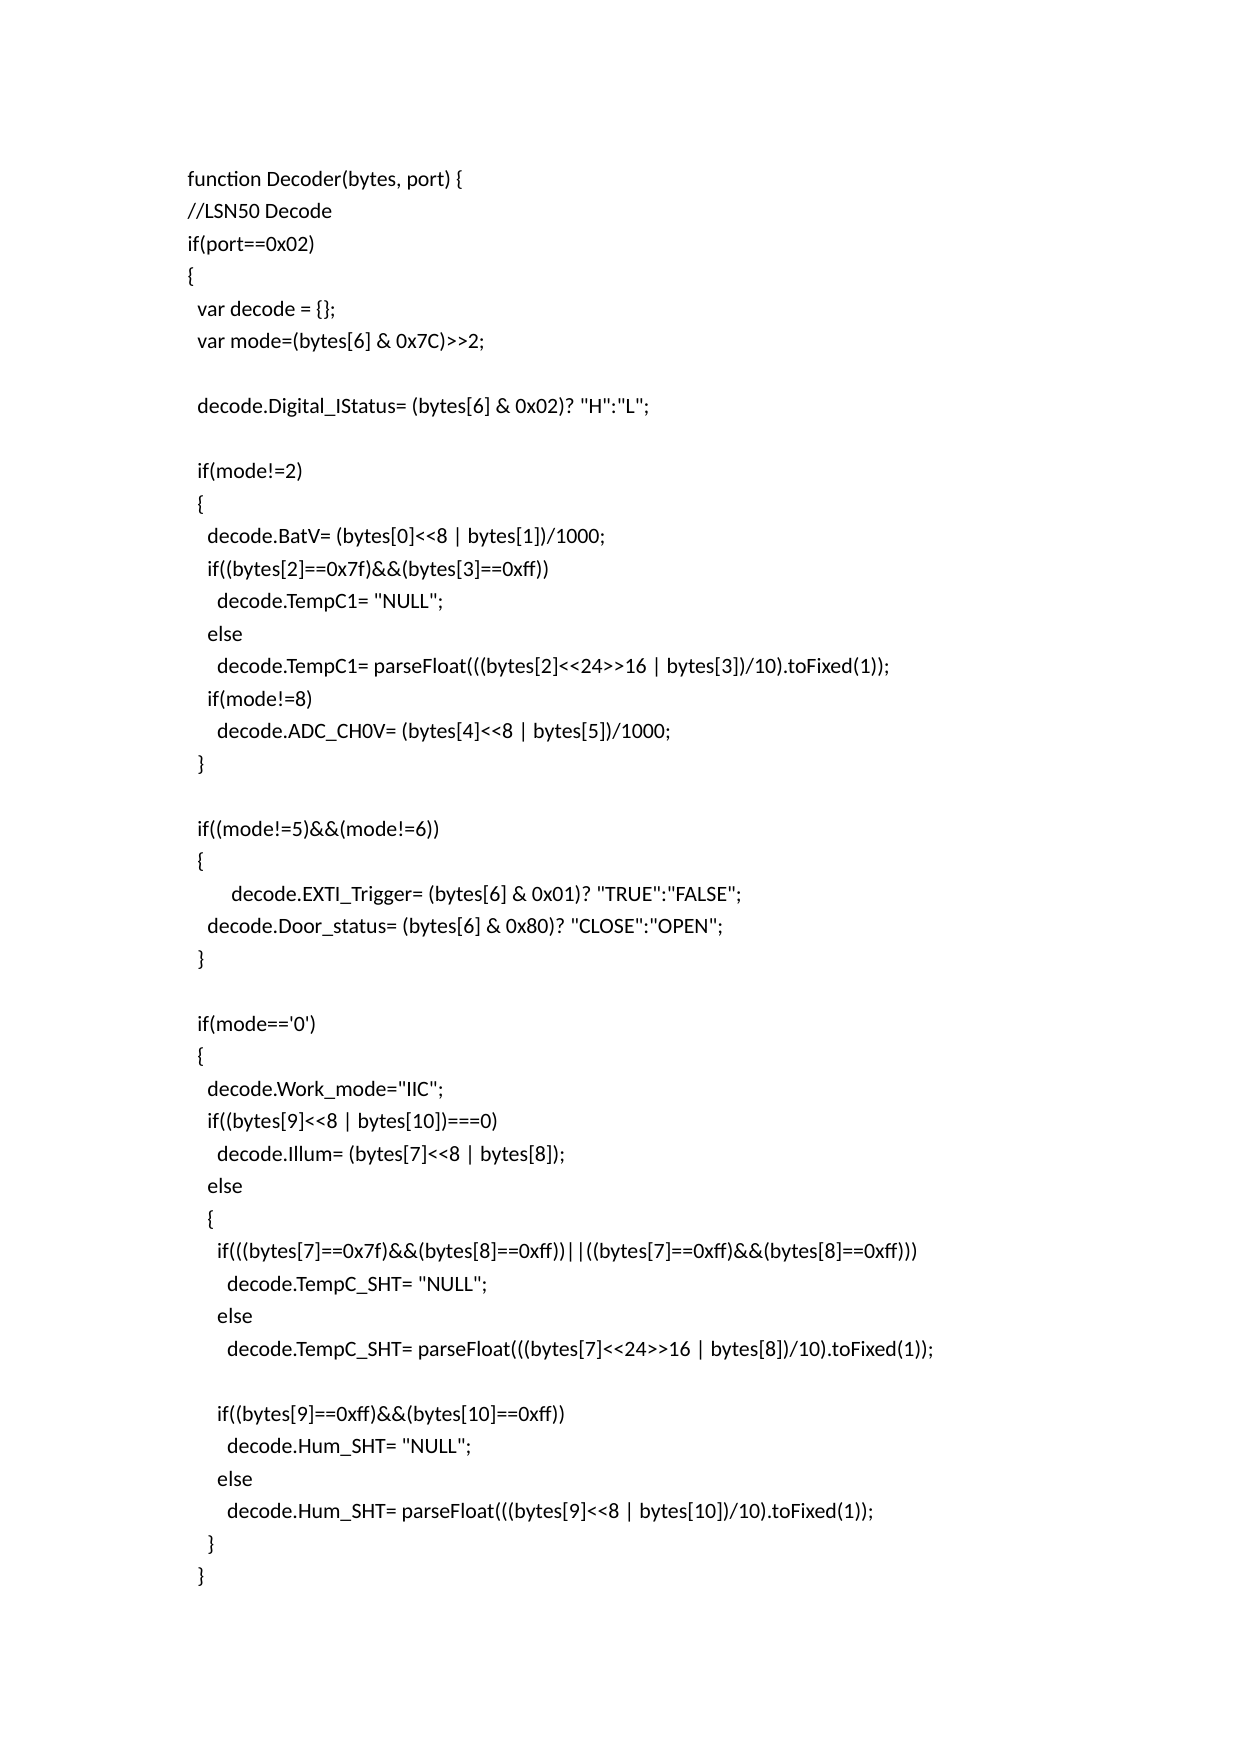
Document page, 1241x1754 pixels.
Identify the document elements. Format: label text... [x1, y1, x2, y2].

text } [187, 1559, 1053, 1592]
text } [187, 747, 1053, 779]
text decode.BatV= (bytes[0]<<8 | bytes[1])/1000; [187, 519, 1053, 552]
text function Decoder(bytes, port) { [187, 162, 1053, 194]
text { [187, 844, 1053, 877]
text //LSN50 Decode [187, 194, 1053, 227]
text decode.Work_mode="IIC"; [187, 1072, 1053, 1104]
text if(mode=='0') [187, 1007, 1053, 1039]
text if((mode!=5)&&(mode!=6)) [187, 812, 1053, 844]
text if((bytes[9]<<8 | bytes[10])===0) [187, 1104, 1053, 1137]
text else [187, 1169, 1053, 1202]
text decode.TempC1= "NULL"; [187, 584, 1053, 617]
text { [187, 259, 1053, 292]
text var mode=(bytes[6] & 0x7C)>>2; [187, 324, 1053, 357]
text else [187, 1299, 1053, 1332]
text var decode = {}; [187, 292, 1053, 324]
text decode.Illum= (bytes[7]<<8 | bytes[8]); [187, 1137, 1053, 1169]
text if(mode!=2) [187, 454, 1053, 487]
text } [187, 942, 1053, 974]
text { [187, 1039, 1053, 1072]
text if((bytes[2]==0x7f)&&(bytes[3]==0xff)) [187, 552, 1053, 584]
text decode.TempC1= parseFloat(((bytes[2]<<24>>16 | bytes[3])/10).toFixed(1)); [187, 649, 1053, 682]
text if(mode!=8) [187, 682, 1053, 714]
text decode.Door_status= (bytes[6] & 0x80)? "CLOSE":"OPEN"; [187, 909, 1053, 942]
text if(port==0x02) [187, 227, 1053, 259]
text { [187, 1202, 1053, 1234]
text decode.EXTI_Trigger= (bytes[6] & 0x01)? "TRUE":"FALSE"; [187, 877, 1053, 909]
text decode.Hum_SHT= parseFloat(((bytes[9]<<8 | bytes[10])/10).toFixed(1)); [187, 1494, 1053, 1527]
text decode.TempC_SHT= "NULL"; [187, 1267, 1053, 1299]
text decode.TempC_SHT= parseFloat(((bytes[7]<<24>>16 | bytes[8])/10).toFixed(1)); [187, 1332, 1053, 1364]
text if((bytes[9]==0xff)&&(bytes[10]==0xff)) [187, 1397, 1053, 1429]
text decode.Digital_IStatus= (bytes[6] & 0x02)? "H":"L"; [187, 389, 1053, 422]
text else [187, 1462, 1053, 1494]
text { [187, 487, 1053, 519]
text decode.Hum_SHT= "NULL"; [187, 1429, 1053, 1462]
text } [187, 1527, 1053, 1559]
text decode.ADC_CH0V= (bytes[4]<<8 | bytes[5])/1000; [187, 714, 1053, 747]
text else [187, 617, 1053, 649]
text if(((bytes[7]==0x7f)&&(bytes[8]==0xff))||((bytes[7]==0xff)&&(bytes[8]==0xff))) [187, 1234, 1053, 1267]
